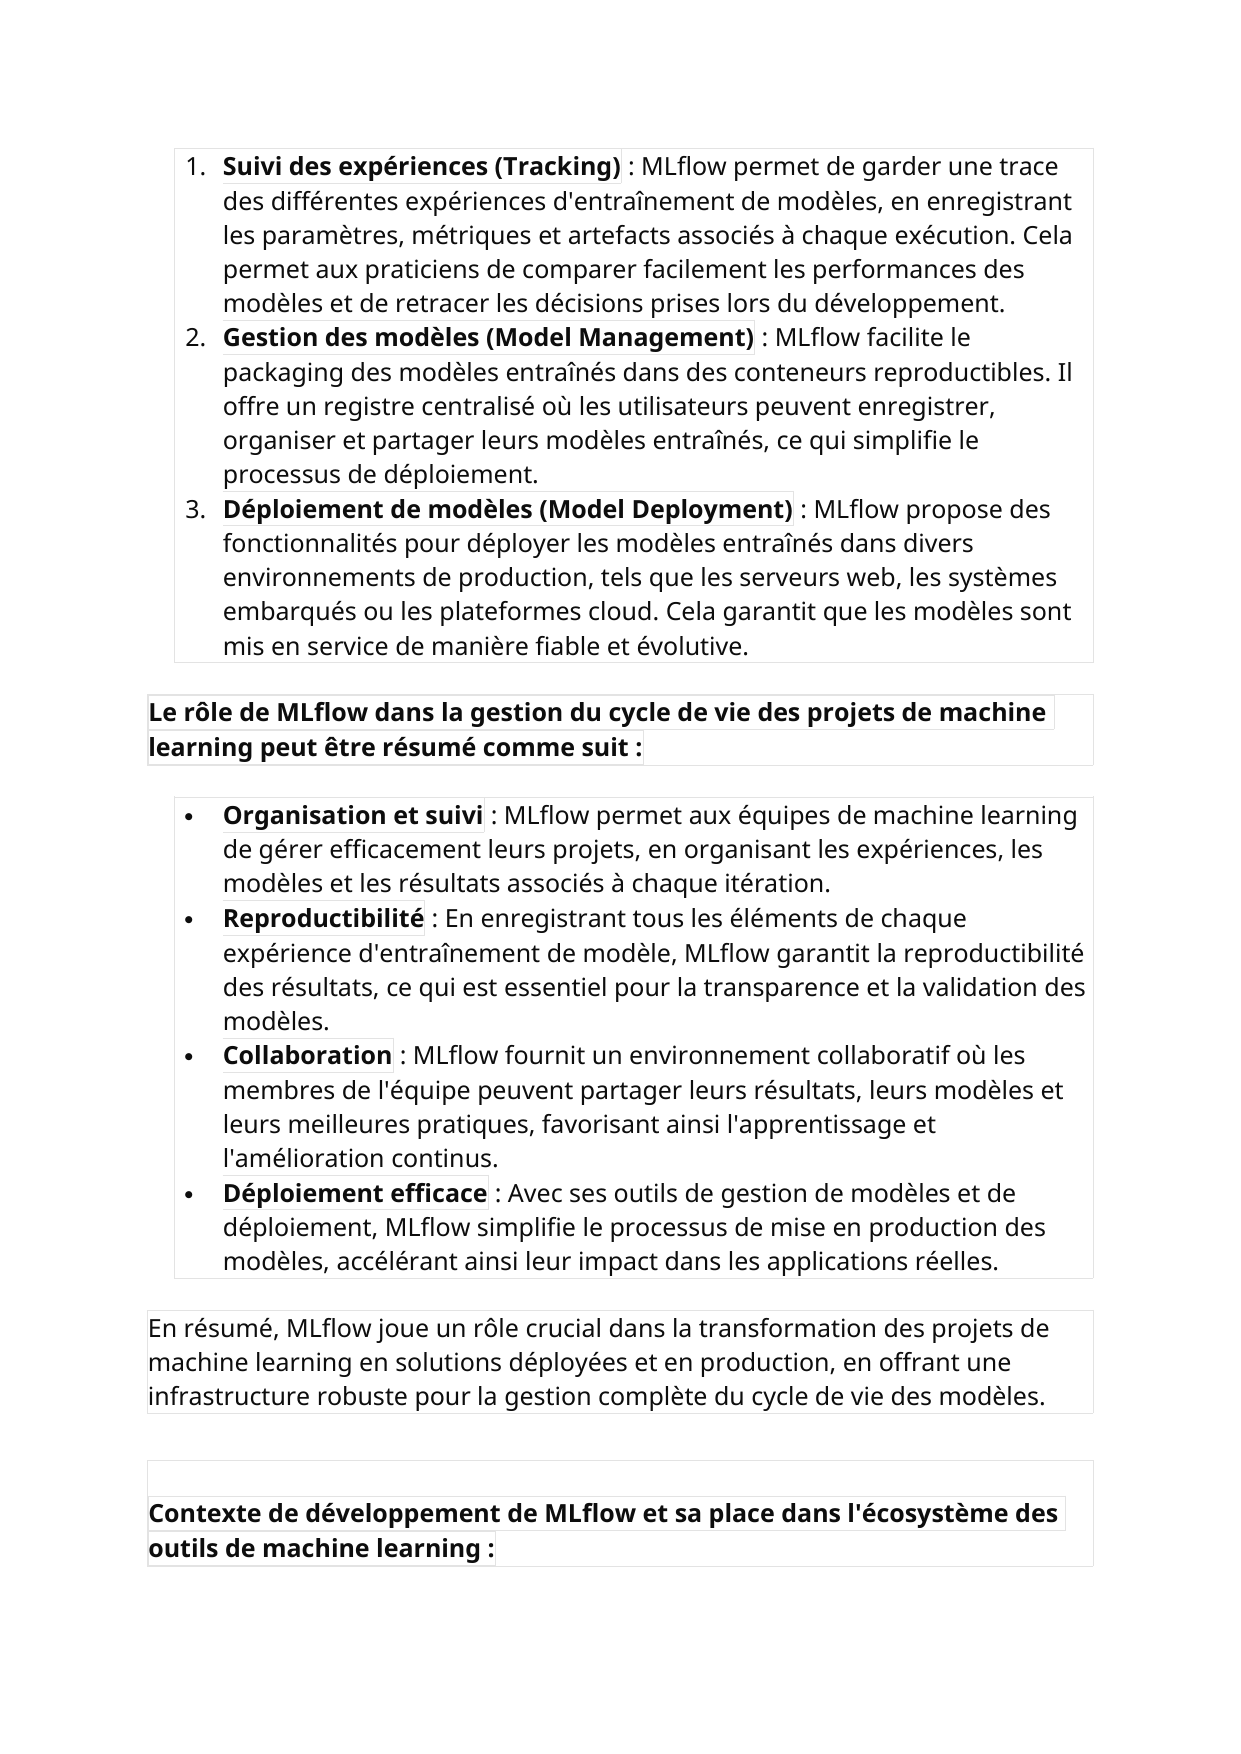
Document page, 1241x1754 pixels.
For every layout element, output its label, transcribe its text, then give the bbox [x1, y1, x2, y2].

text Contexte de développement de MLflow et sa place dans l'écosystème des outils de machine learning : [148, 1461, 1093, 1566]
list Déploiement efficace : Avec ses outils de gestion de modèles et de déploiement, MLflow simplifie le processus de mise en production des modèles, accélérant ainsi leur impact dans les applications réelles. [175, 1174, 1093, 1278]
list Gestion des modèles (Model Management) : MLflow facilite le packaging des modèles entraînés dans des conteneurs reproductibles. Il offre un registre centralisé où les utilisateurs peuvent enregistrer, organiser et partager leurs modèles entraînés, ce qui simplifie le processus de déploiement. [175, 319, 1093, 490]
list Déploiement de modèles (Model Deployment) : MLflow propose des fonctionnalités pour déployer les modèles entraînés dans divers environnements de production, tels que les serveurs web, les systèmes embarqués ou les plateformes cloud. Cela garantit que les modèles sont mis en service de manière fiable et évolutive. [175, 490, 1093, 662]
text En résumé, MLflow joue un rôle crucial dans la transformation des projets de machine learning en solutions déployées et en production, en offrant une infrastructure robuste pour la gestion complète du cycle de vie des modèles. [148, 1311, 1093, 1413]
text Le rôle de MLflow dans la gestion du cycle de vie des projets de machine learning peut être résumé comme suit : [149, 731, 643, 764]
text Le rôle de MLflow dans la gestion du cycle de vie des projets de machine learning peut être résumé comme suit : [149, 696, 1054, 729]
list Reproductibilité : En enregistrant tous les éléments de chaque expérience d'entraînement de modèle, MLflow garantit la reproductibilité des résultats, ce qui est essentiel pour la transparence et la validation des modèles. [175, 900, 1093, 1037]
list Collaboration : MLflow fournit un environnement collaboratif où les membres de l'équipe peuvent partager leurs résultats, leurs modèles et leurs meilleures pratiques, favorisant ainsi l'apprentissage et l'amélioration continus. [175, 1037, 1093, 1174]
list Organisation et suivi : MLflow permet aux équipes de machine learning de gérer efficacement leurs projets, en organisant les expériences, les modèles et les résultats associés à chaque itération. [175, 798, 1093, 900]
list Suivi des expériences (Tracking) : MLflow permet de garder une trace des différentes expériences d'entraînement de modèles, en enregistrant les paramètres, métriques et artefacts associés à chaque exécution. Cela permet aux praticiens de comparer facilement les performances des modèles et de retracer les décisions prises lors du développement. [175, 149, 1093, 319]
text Le rôle de MLflow dans la gestion du cycle de vie des projets de machine learning peut être résumé comme suit : [644, 695, 1093, 765]
